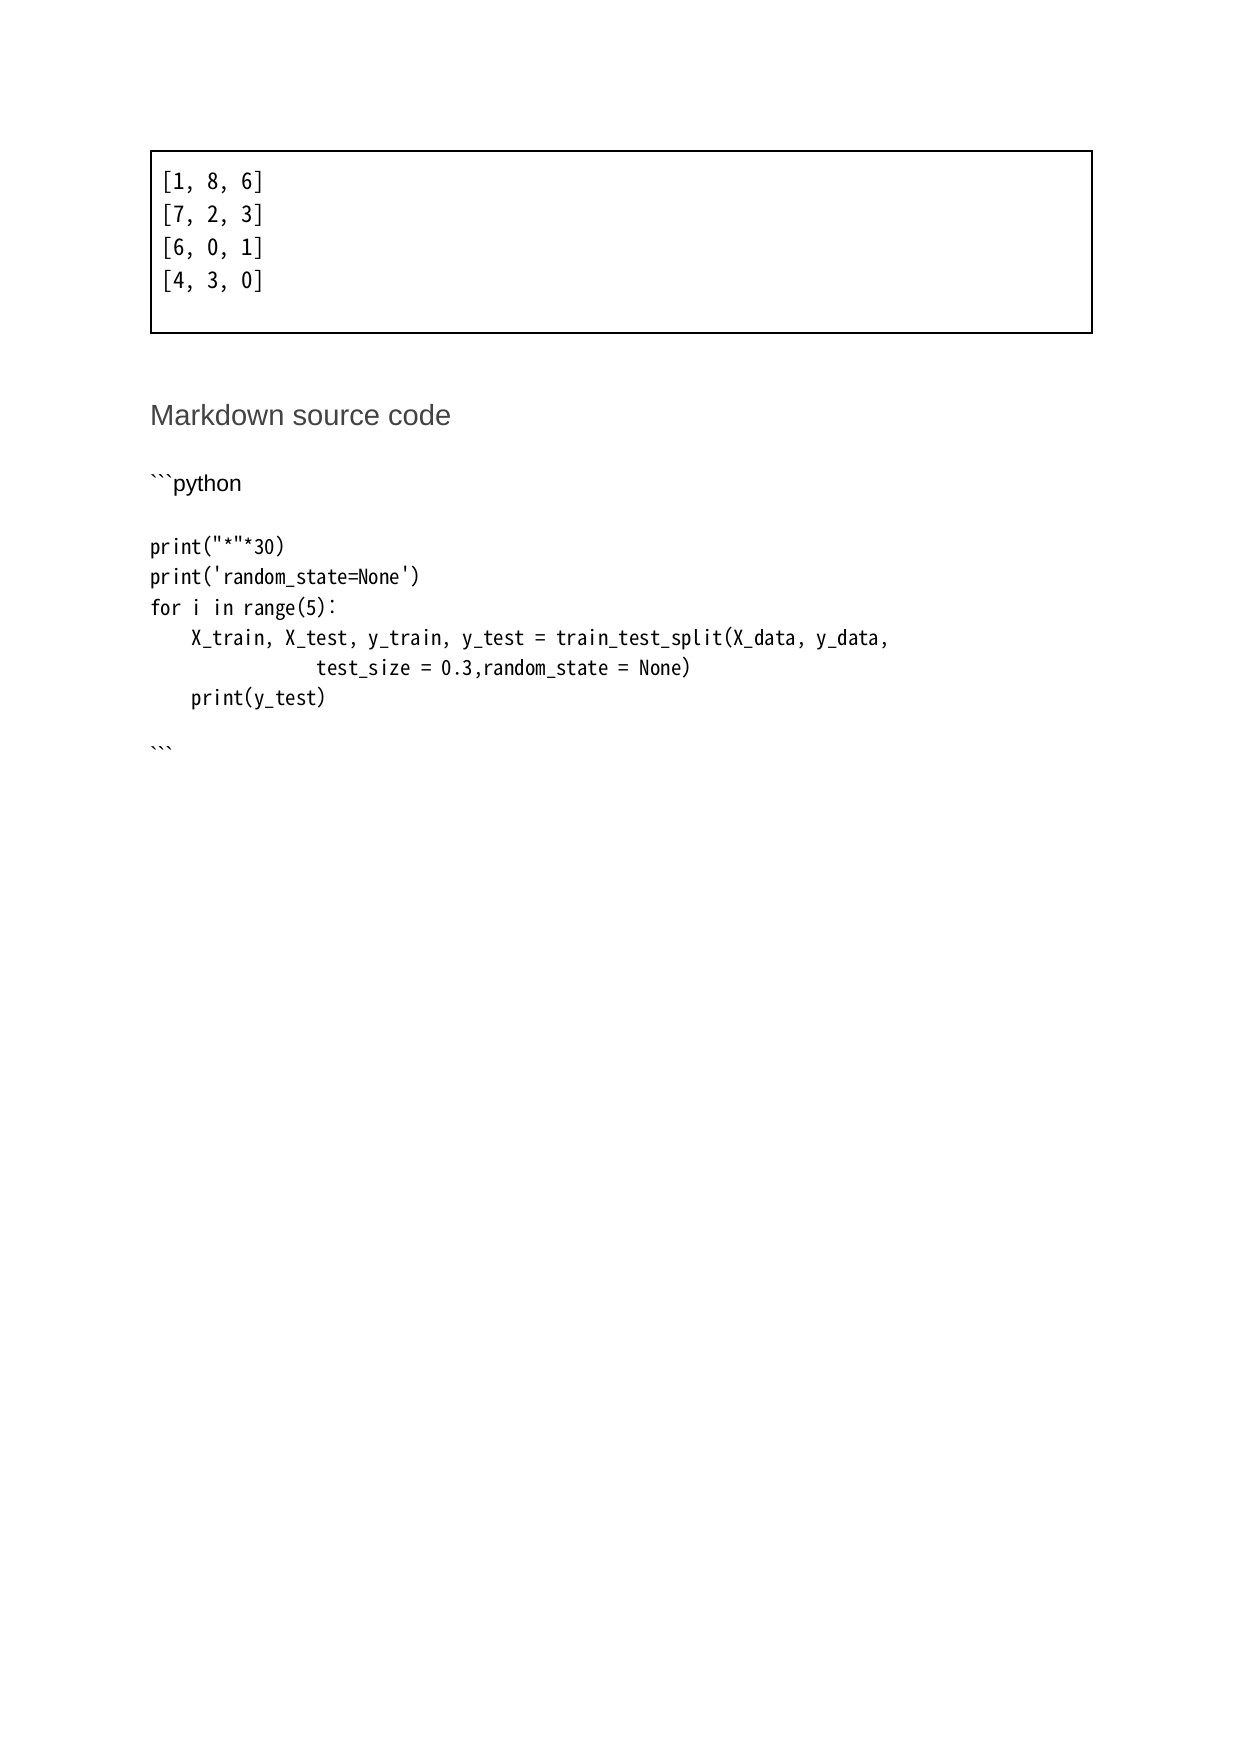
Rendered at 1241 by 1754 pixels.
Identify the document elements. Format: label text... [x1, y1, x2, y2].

text test_size = 0.3,random_state = None) [150, 651, 1090, 681]
text for i in range(5): [150, 591, 1090, 621]
text print(y_test) [150, 681, 1090, 712]
text print('random_state=None') [150, 561, 1090, 591]
text X_train, X_test, y_train, y_test = train_test_split(X_data, y_data, [150, 621, 1090, 651]
text print("*"*30) [150, 530, 1090, 561]
text ```python [150, 470, 1090, 496]
text ``` [150, 742, 1090, 768]
subtitle Markdown source code [150, 398, 1090, 431]
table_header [152, 152, 1091, 332]
